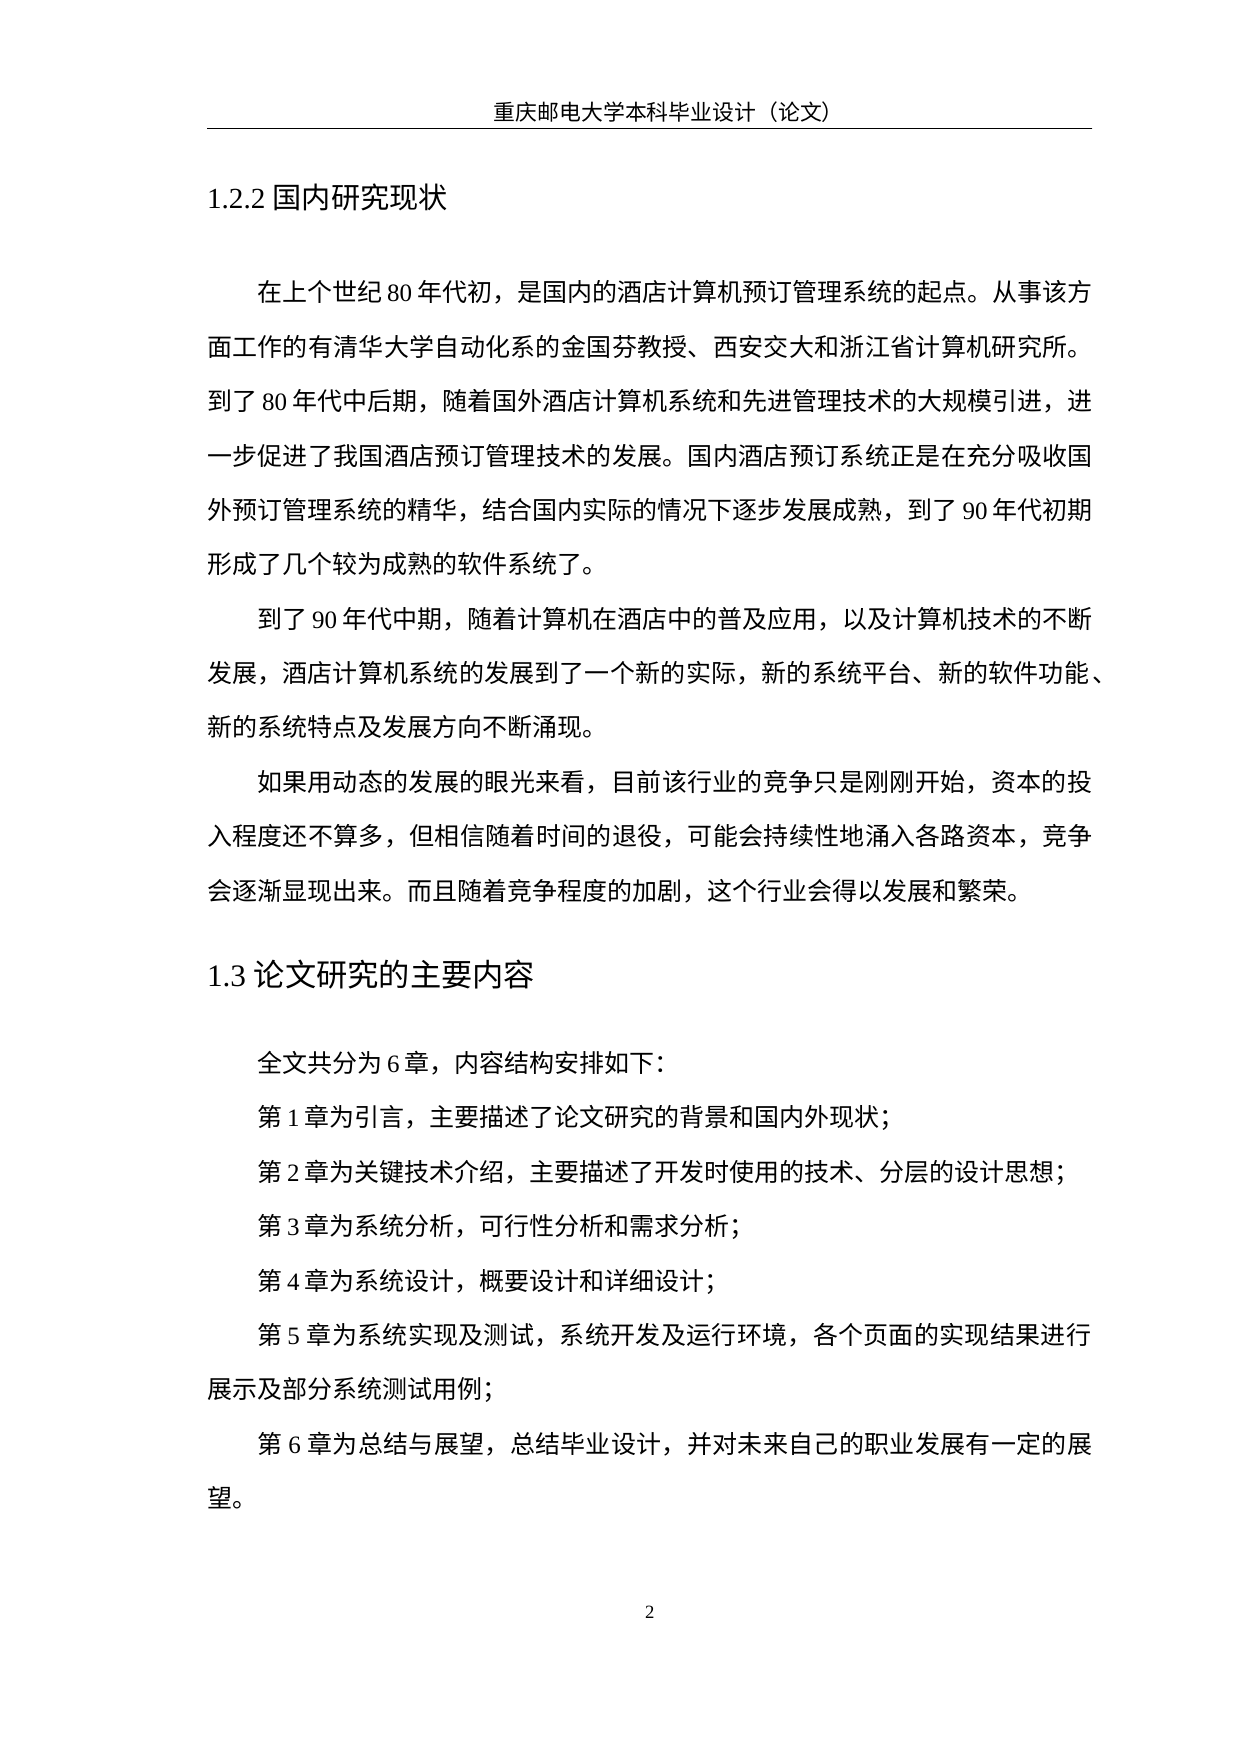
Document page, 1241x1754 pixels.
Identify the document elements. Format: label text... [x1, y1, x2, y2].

text 第2章为关键技术介绍，主要描述了开发时使用的技术、分层的设计思想； [207, 1152, 1092, 1188]
text 第3章为系统分析，可行性分析和需求分析； [207, 1207, 1092, 1243]
text 在上个世纪80年代初，是国内的酒店计算机预订管理系统的起点。从事该方面工作的有清华大学自动化系的金国芬教授、西安交大和浙江省计算机研究所。到了80年代中后期，随着国外酒店计算机系统和先进管理技术的大规模引进，进一步促进了我国酒店预订管理技术的发展。国内酒店预订系统正是在充分吸收国外预订管理系统的精华，结合国内实际的情况下逐步发展成熟，到了90年代初期形成了几个较为成熟的软件系统了。 [207, 273, 1092, 581]
text 第4章为系统设计，概要设计和详细设计； [207, 1261, 1092, 1297]
text 如果用动态的发展的眼光来看，目前该行业的竞争只是刚刚开始，资本的投入程度还不算多，但相信随着时间的退役，可能会持续性地涌入各路资本，竞争会逐渐显现出来。而且随着竞争程度的加剧，这个行业会得以发展和繁荣。 [207, 762, 1092, 907]
text 全文共分为6章，内容结构安排如下： [207, 1043, 1092, 1080]
text 第1章为引言，主要描述了论文研究的背景和国内外现状； [207, 1098, 1092, 1134]
text 到了90年代中期，随着计算机在酒店中的普及应用，以及计算机技术的不断发展，酒店计算机系统的发展到了一个新的实际，新的系统平台、新的软件功能、新的系统特点及发展方向不断涌现。 [207, 599, 1092, 744]
text 第 6 章为总结与展望，总结毕业设计，并对未来自己的职业发展有一定的展望。 [207, 1424, 1092, 1515]
subtitle 1.3 论文研究的主要内容 [207, 952, 1092, 995]
text 第5 章为系统实现及测试，系统开发及运行环境，各个页面的实现结果进行展示及部分系统测试用例； [207, 1315, 1092, 1406]
subtitle 1.2.2 国内研究现状 [207, 177, 1092, 217]
